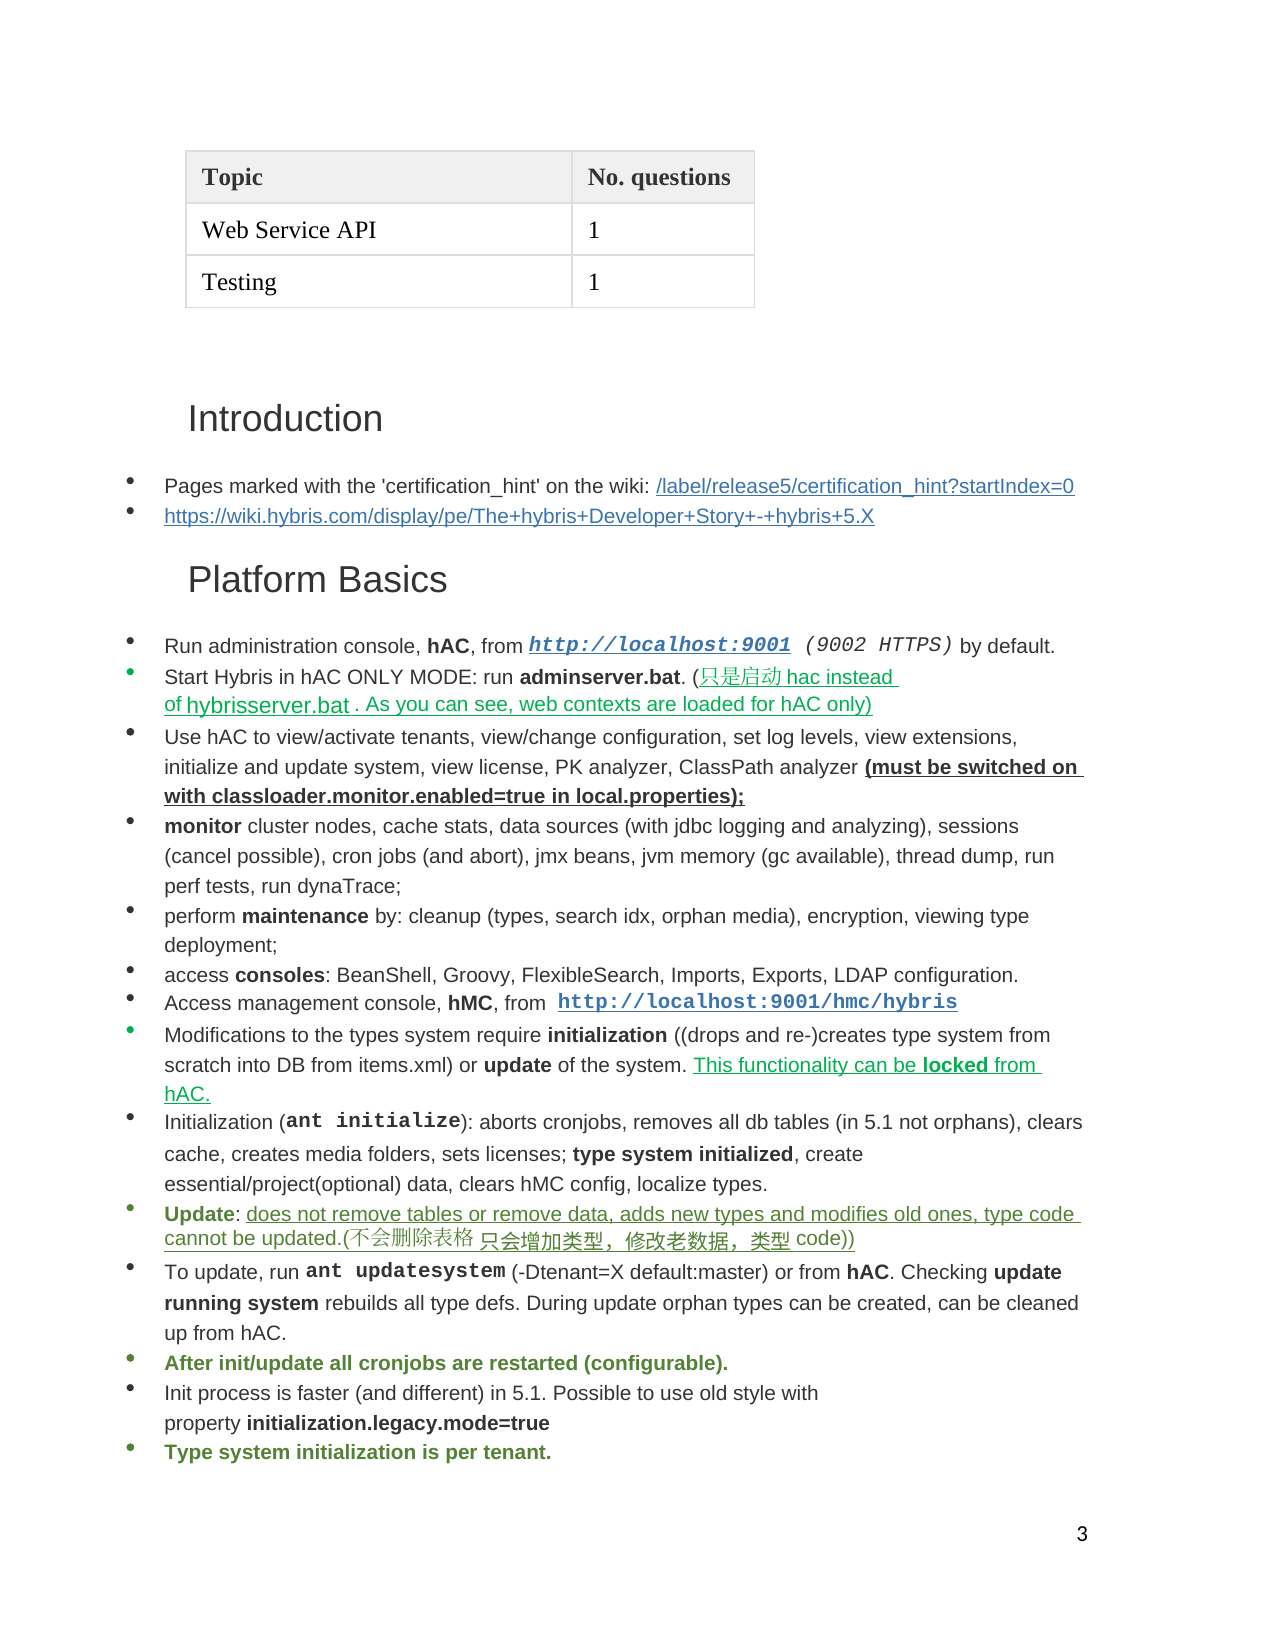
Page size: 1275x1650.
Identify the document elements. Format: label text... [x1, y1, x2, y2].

subtitle Platform Basics [187, 557, 1087, 600]
list Pages marked with the 'certification_hint' on the wiki: /label/release5/certification_hint?startIndex=0 [127, 468, 1087, 498]
list Init process is faster (and different) in 5.1. Possible to use old style with property initialization.legacy.mode=true [127, 1375, 1087, 1434]
list Update: does not remove tables or remove data, adds new types and modifies old ones, type code cannot be updated.(不会删除表格 只会增加类型，修改老数据，类型code)) [127, 1196, 1087, 1256]
table_header Topic [187, 152, 571, 202]
list Type system initialization is per tenant. [127, 1434, 1087, 1464]
list access consoles: BeanShell, Groovy, FlexibleSearch, Imports, Exports, LDAP configuration. [127, 957, 1087, 987]
list Use hAC to view/activate tenants, view/change configuration, set log levels, view extensions, initialize and update system, view license, PK analyzer, ClassPath analyzer (must be switched on with classloader.monitor.enabled=true in local.properties); [127, 719, 1087, 808]
list Initialization (ant initialize): aborts cronjobs, removes all db tables (in 5.1 not orphans), clears cache, creates media folders, sets licenses; type system initialized, create essential/project(optional) data, clears hMC config, localize types. [127, 1106, 1087, 1196]
list Access management console, hMC, from http://localhost:9001/hmc/hybris [127, 987, 1087, 1017]
list Run administration console, hAC, from http://localhost:9001 (9002 HTTPS) by default. [127, 629, 1087, 659]
list After init/update all cronjobs are restarted (configurable). [127, 1345, 1087, 1375]
list perform maintenance by: cleanup (types, search idx, orphan media), encryption, viewing type deployment; [127, 898, 1087, 957]
table_cell 1 [573, 204, 754, 254]
subtitle Introduction [187, 396, 1087, 439]
table_cell 1 [573, 256, 754, 307]
table_cell Testing [187, 256, 571, 307]
table_header No. questions [573, 152, 754, 202]
list monitor cluster nodes, cache stats, data sources (with jdbc logging and analyzing), sessions (cancel possible), cron jobs (and abort), jmx beans, jvm memory (gc available), thread dump, run perf tests, run dynaTrace; [127, 808, 1087, 898]
list Modifications to the types system require initialization ((drops and re-)creates type system from scratch into DB from items.xml) or update of the system. This functionality can be locked from hAC. [127, 1017, 1087, 1106]
list https://wiki.hybris.com/display/pe/The+hybris+Developer+Story+-+hybris+5.X [127, 498, 1087, 528]
list Start Hybris in hAC ONLY MODE: run adminserver.bat. (只是启动hac instead of hybrisserver.bat . As you can see, web contexts are loaded for hAC only) [127, 659, 1087, 719]
list To update, run ant updatesystem (-Dtenant=X default:master) or from hAC. Checking update running system rebuilds all type defs. During update orphan types can be created, can be cleaned up from hAC. [127, 1256, 1087, 1345]
table_cell Web Service API [187, 204, 571, 254]
